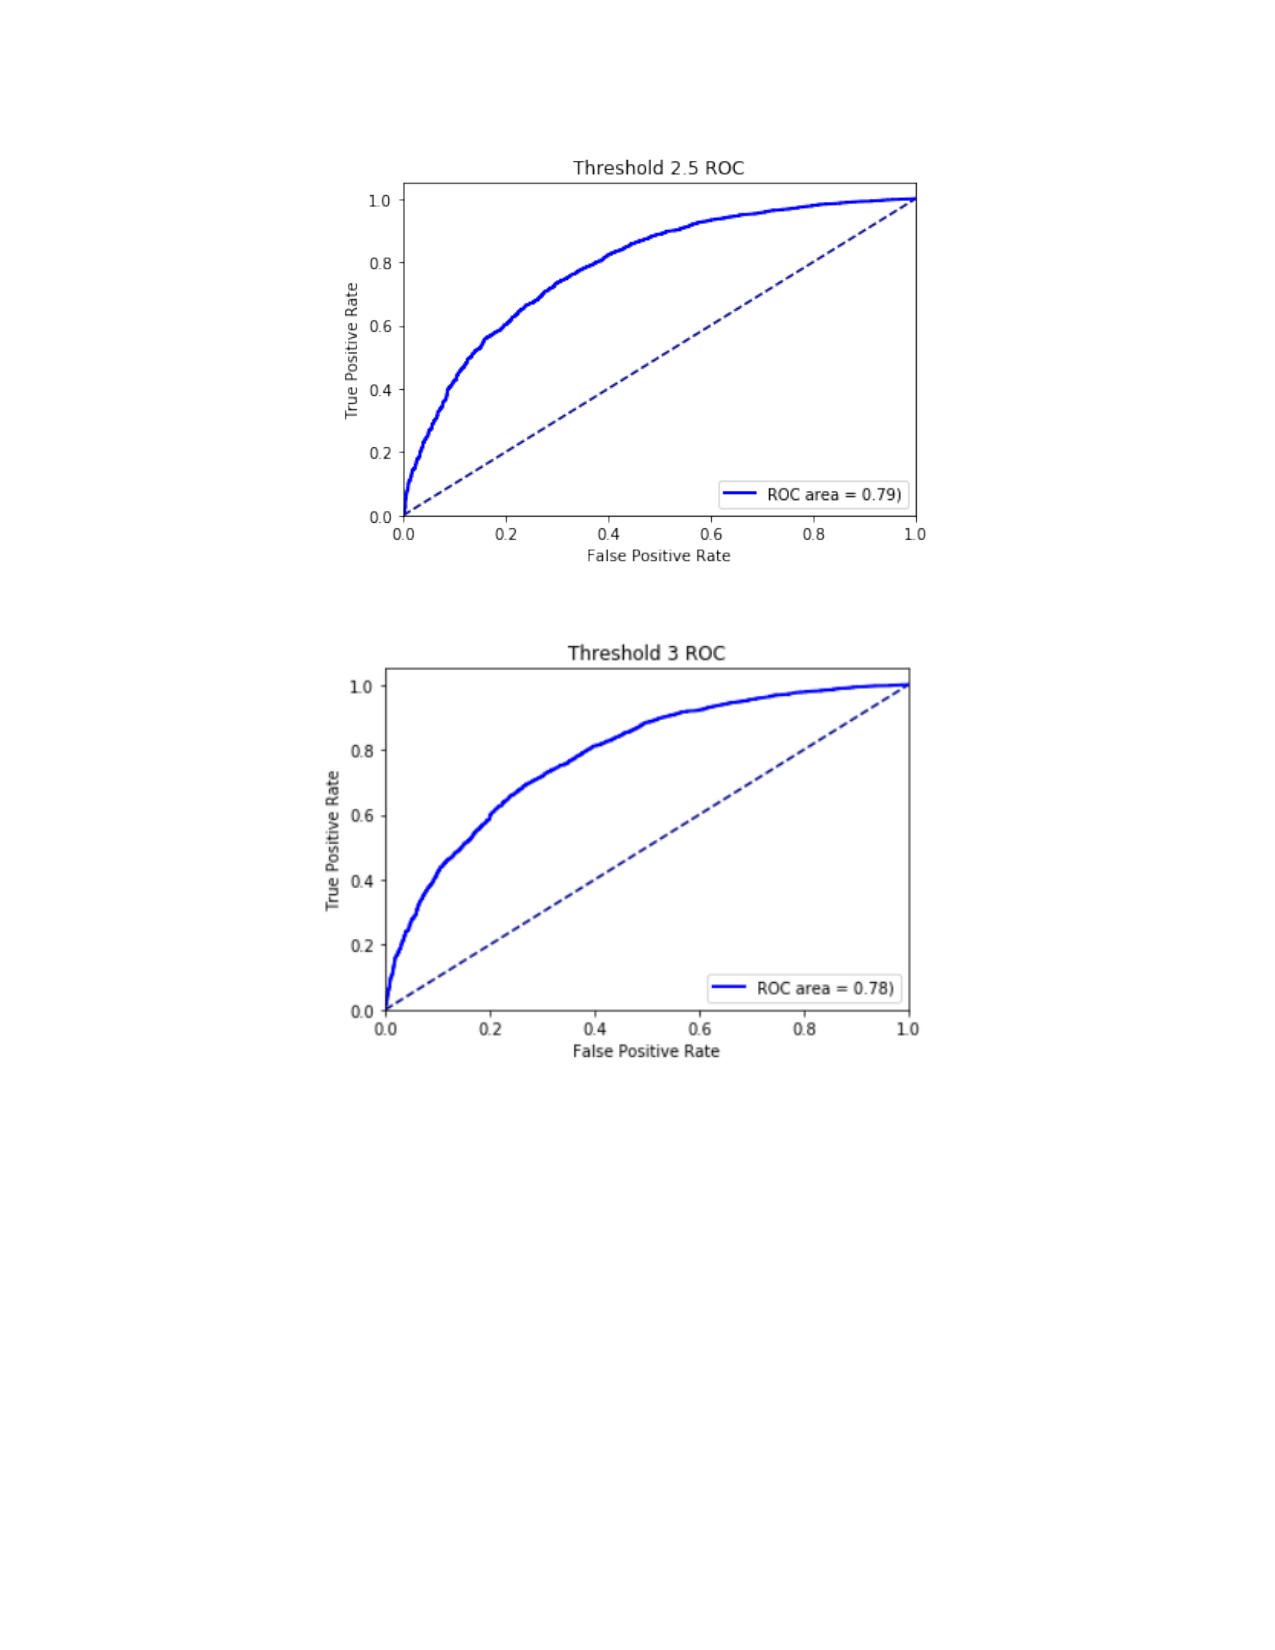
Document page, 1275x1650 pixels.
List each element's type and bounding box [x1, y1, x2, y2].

picture [304, 621, 971, 1071]
picture [336, 150, 939, 574]
